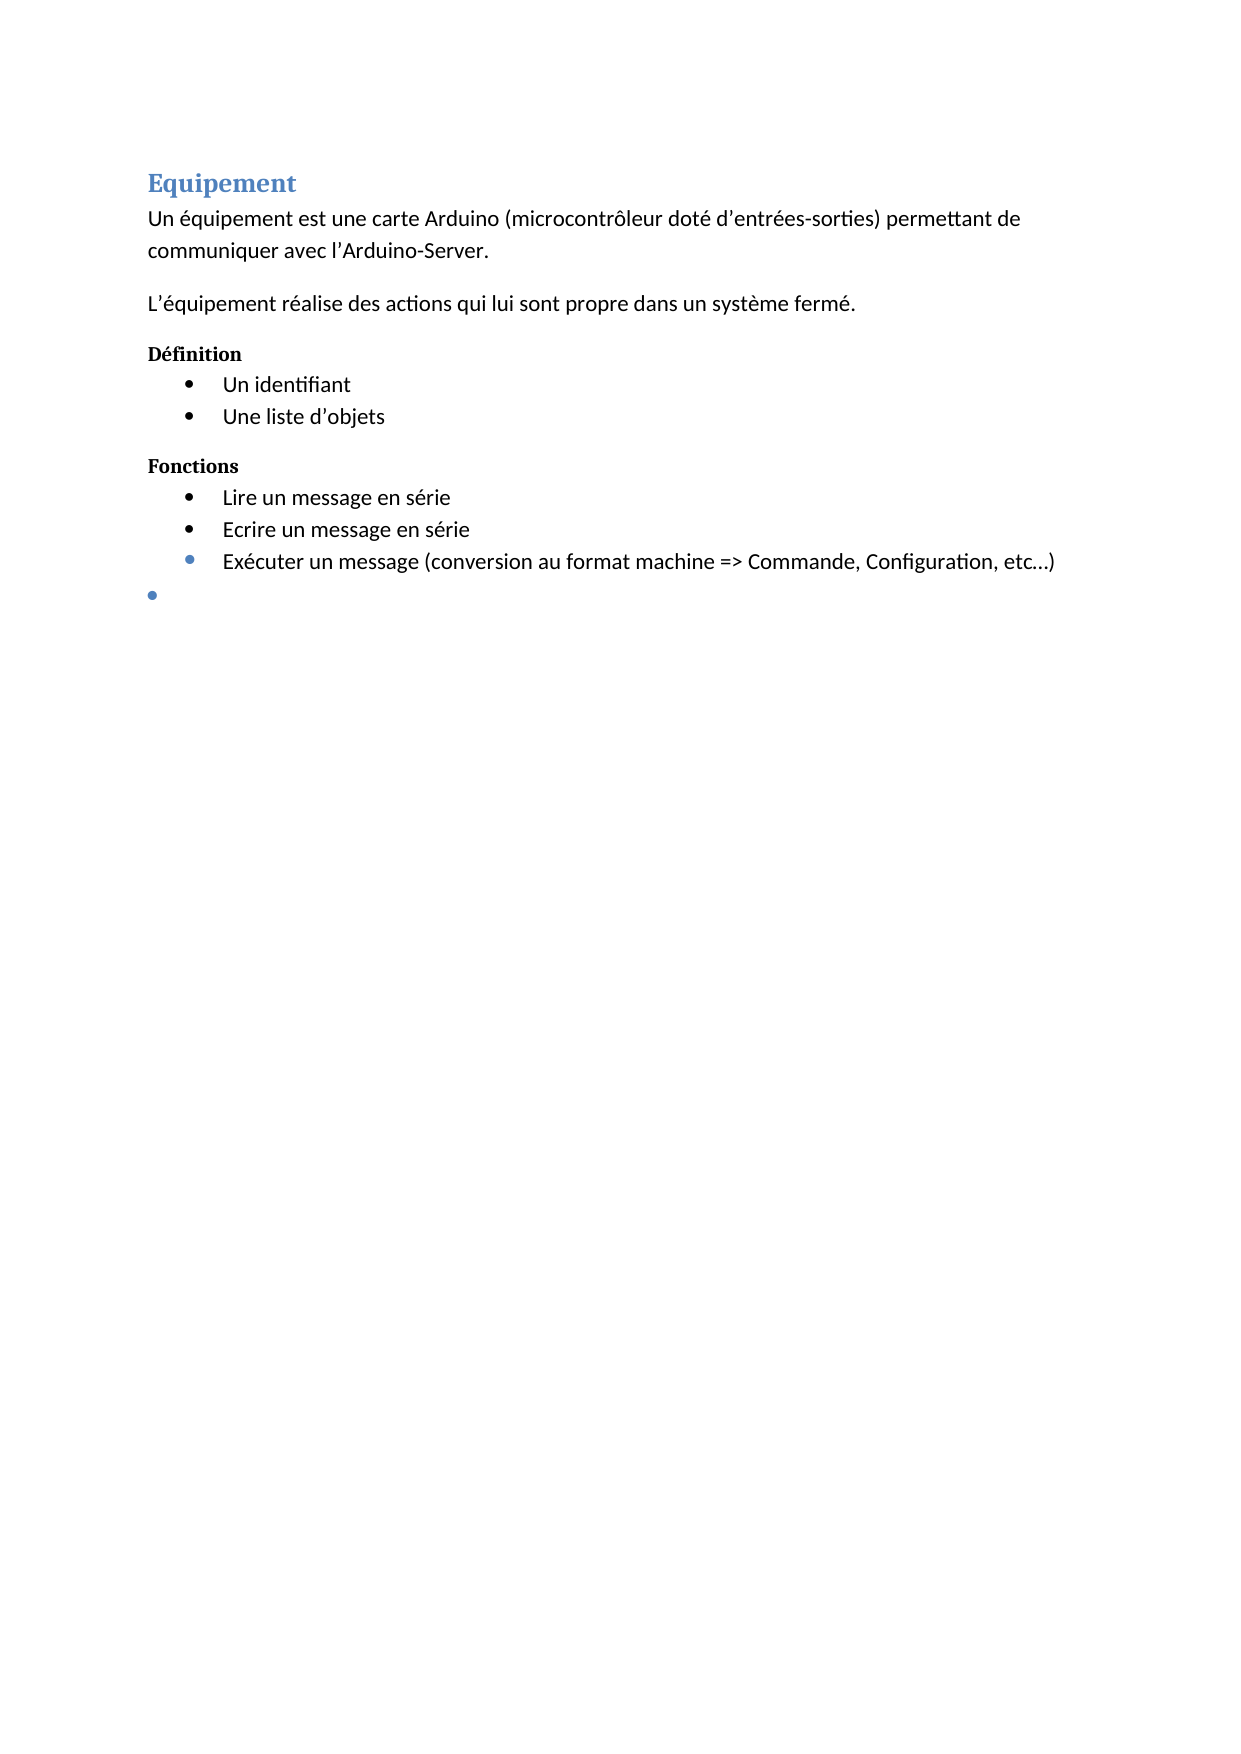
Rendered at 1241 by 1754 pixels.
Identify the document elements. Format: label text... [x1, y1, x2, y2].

list Lire un message en série [185, 483, 1093, 511]
text L’équipement réalise des actions qui lui sont propre dans un système fermé. [148, 289, 1093, 317]
list Un identifiant [185, 370, 1093, 398]
subtitle Equipement [148, 168, 1093, 199]
list Exécuter un message (conversion au format machine => Commande, Configuration, etc…) [185, 547, 1093, 575]
list Une liste d’objets [185, 402, 1093, 430]
list Ecrire un message en série [185, 515, 1093, 543]
text Un équipement est une carte Arduino (microcontrôleur doté d’entrées-sorties) permettant de communiquer avec l’Arduino-Server. [148, 204, 1093, 264]
subtitle Définition [148, 342, 1093, 366]
subtitle Fonctions [148, 455, 1093, 479]
